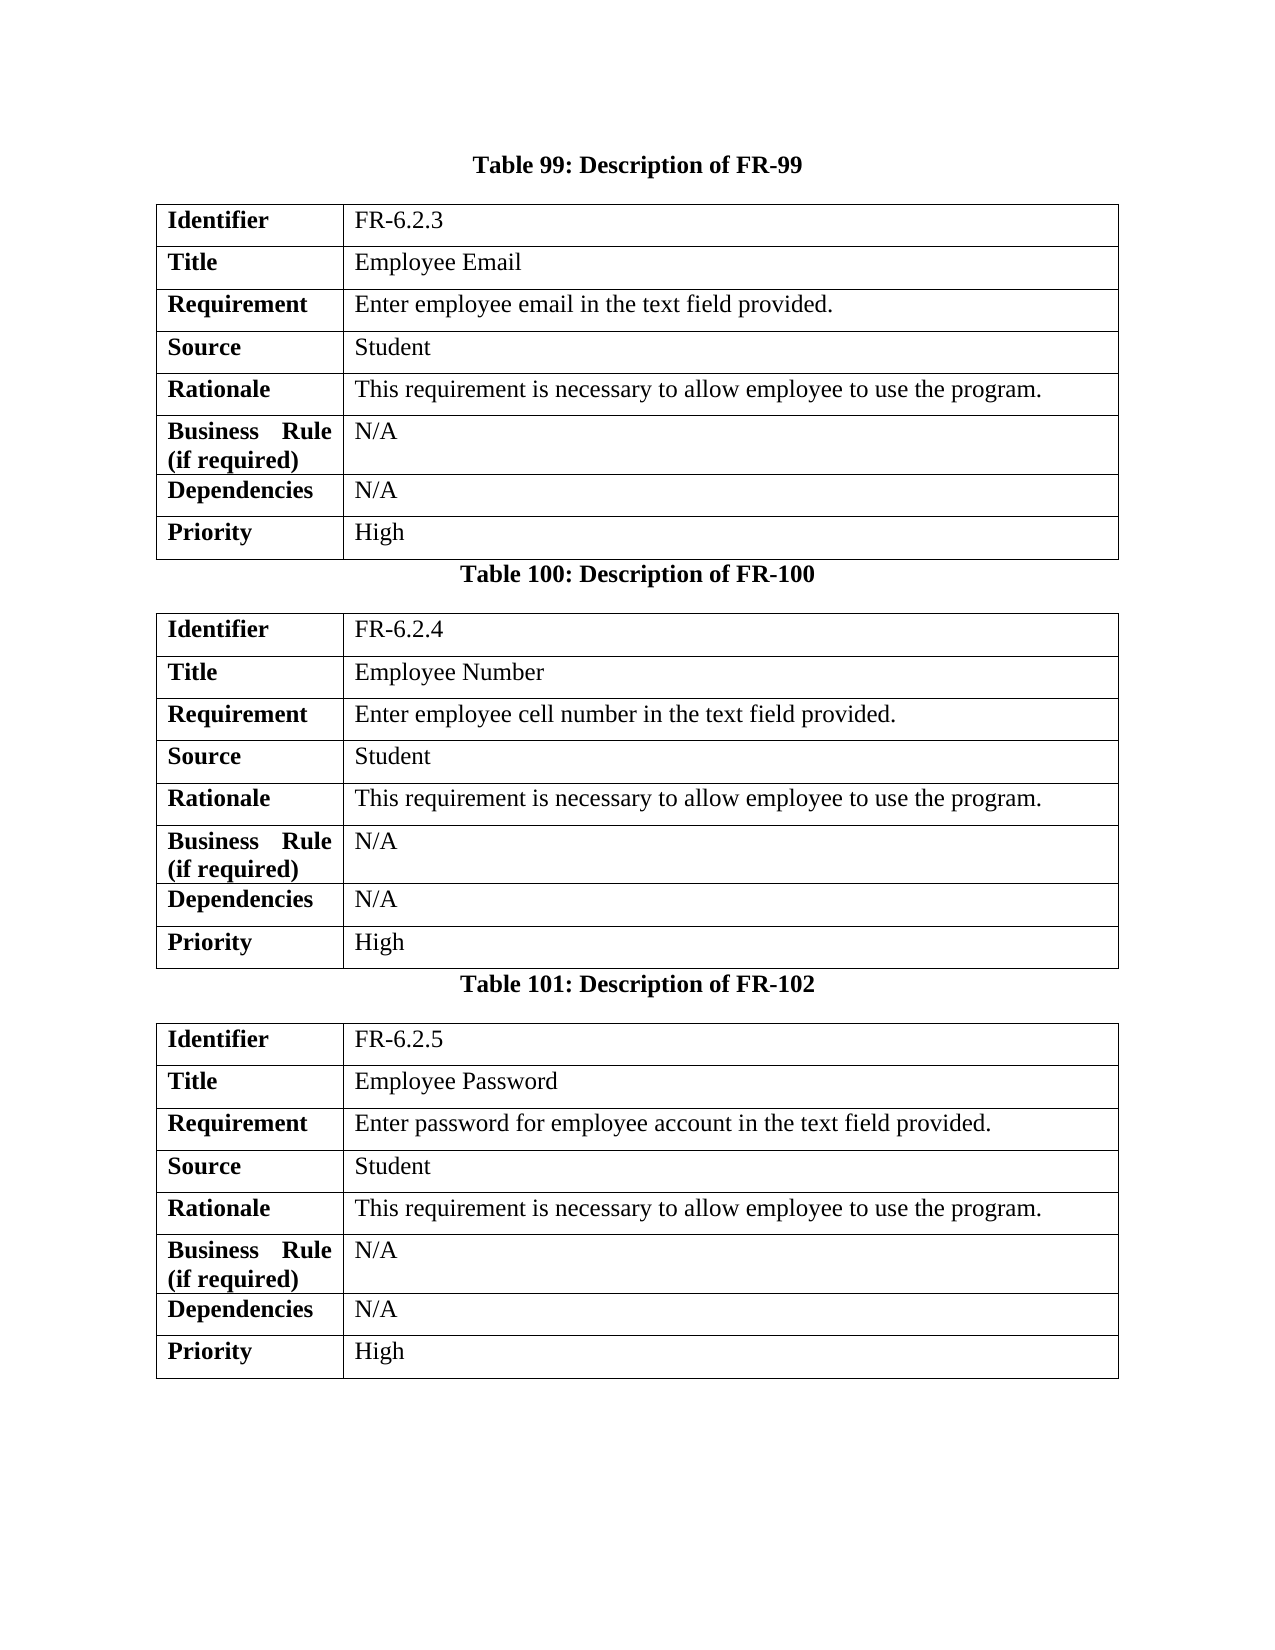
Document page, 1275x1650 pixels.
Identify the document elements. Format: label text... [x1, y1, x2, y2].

text Table 101: Description of FR-102 [150, 969, 1125, 998]
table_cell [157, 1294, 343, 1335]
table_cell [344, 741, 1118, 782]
text Table 100: Description of FR-100 [150, 559, 1125, 588]
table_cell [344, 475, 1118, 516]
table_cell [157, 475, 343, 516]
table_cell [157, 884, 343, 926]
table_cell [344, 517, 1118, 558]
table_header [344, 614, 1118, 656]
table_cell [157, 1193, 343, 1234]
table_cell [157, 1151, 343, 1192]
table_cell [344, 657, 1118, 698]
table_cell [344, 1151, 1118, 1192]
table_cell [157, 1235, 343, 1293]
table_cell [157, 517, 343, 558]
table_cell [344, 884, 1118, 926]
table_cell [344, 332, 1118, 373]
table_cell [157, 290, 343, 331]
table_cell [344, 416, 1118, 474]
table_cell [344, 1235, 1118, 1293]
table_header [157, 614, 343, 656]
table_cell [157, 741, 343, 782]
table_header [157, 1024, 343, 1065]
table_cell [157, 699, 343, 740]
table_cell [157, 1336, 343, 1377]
text Table 99: Description of FR-99 [150, 150, 1125, 179]
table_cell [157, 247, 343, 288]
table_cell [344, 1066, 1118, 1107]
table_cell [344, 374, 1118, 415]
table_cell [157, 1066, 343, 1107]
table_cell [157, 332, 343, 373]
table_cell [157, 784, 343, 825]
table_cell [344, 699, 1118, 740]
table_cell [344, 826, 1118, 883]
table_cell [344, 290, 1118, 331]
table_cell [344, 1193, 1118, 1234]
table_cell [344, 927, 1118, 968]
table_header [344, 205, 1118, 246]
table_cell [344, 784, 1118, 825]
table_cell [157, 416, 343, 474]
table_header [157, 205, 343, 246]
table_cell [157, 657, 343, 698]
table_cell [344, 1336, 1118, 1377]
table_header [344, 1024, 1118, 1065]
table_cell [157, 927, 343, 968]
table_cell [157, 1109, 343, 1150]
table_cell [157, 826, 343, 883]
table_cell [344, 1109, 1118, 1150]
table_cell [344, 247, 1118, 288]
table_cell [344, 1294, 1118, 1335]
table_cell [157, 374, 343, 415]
